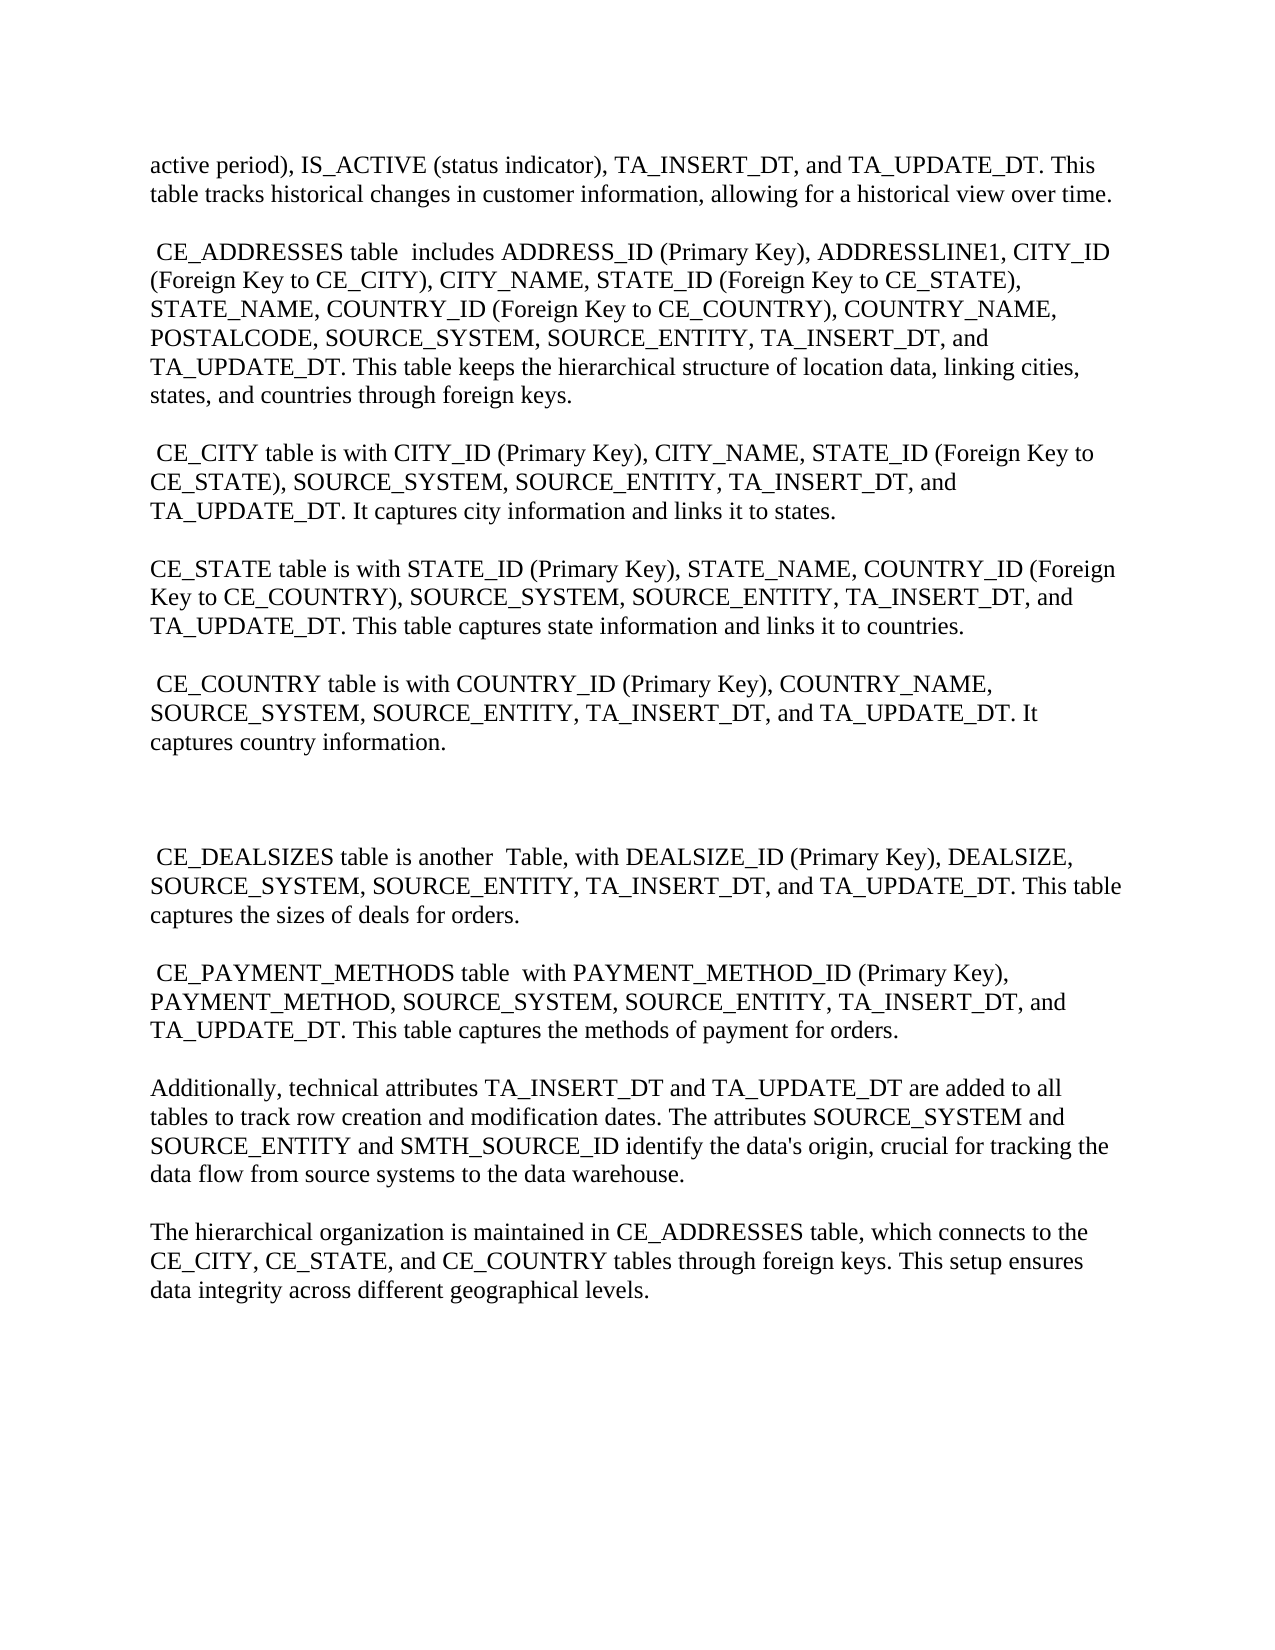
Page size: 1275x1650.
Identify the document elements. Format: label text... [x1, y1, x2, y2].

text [150, 150, 1125, 207]
text CE_PAYMENT_METHODS table with PAYMENT_METHOD_ID (Primary Key), PAYMENT_METHOD, SOURCE_SYSTEM, SOURCE_ENTITY, TA_INSERT_DT, and TA_UPDATE_DT. This table captures the methods of payment for orders. [150, 958, 1125, 1044]
text The hierarchical organization is maintained in CE_ADDRESSES table, which connects to the CE_CITY, CE_STATE, and CE_COUNTRY tables through foreign keys. This setup ensures data integrity across different geographical levels. [150, 1217, 1125, 1304]
text CE_CITY table is with CITY_ID (Primary Key), CITY_NAME, STATE_ID (Foreign Key to CE_STATE), SOURCE_SYSTEM, SOURCE_ENTITY, TA_INSERT_DT, and TA_UPDATE_DT. It captures city information and links it to states. [150, 438, 1125, 524]
text Additionally, technical attributes TA_INSERT_DT and TA_UPDATE_DT are added to all tables to track row creation and modification dates. The attributes SOURCE_SYSTEM and SOURCE_ENTITY and SMTH_SOURCE_ID identify the data's origin, crucial for tracking the data flow from source systems to the data warehouse. [150, 1073, 1125, 1188]
text CE_DEALSIZES table is another Table, with DEALSIZE_ID (Primary Key), DEALSIZE, SOURCE_SYSTEM, SOURCE_ENTITY, TA_INSERT_DT, and TA_UPDATE_DT. This table captures the sizes of deals for orders. [150, 842, 1125, 929]
text CE_ADDRESSES table includes ADDRESS_ID (Primary Key), ADDRESSLINE1, CITY_ID (Foreign Key to CE_CITY), CITY_NAME, STATE_ID (Foreign Key to CE_STATE), STATE_NAME, COUNTRY_ID (Foreign Key to CE_COUNTRY), COUNTRY_NAME, POSTALCODE, SOURCE_SYSTEM, SOURCE_ENTITY, TA_INSERT_DT, and TA_UPDATE_DT. This table keeps the hierarchical structure of location data, linking cities, states, and countries through foreign keys. [150, 237, 1125, 409]
text CE_COUNTRY table is with COUNTRY_ID (Primary Key), COUNTRY_NAME, SOURCE_SYSTEM, SOURCE_ENTITY, TA_INSERT_DT, and TA_UPDATE_DT. It captures country information. [150, 669, 1125, 755]
text CE_STATE table is with STATE_ID (Primary Key), STATE_NAME, COUNTRY_ID (Foreign Key to CE_COUNTRY), SOURCE_SYSTEM, SOURCE_ENTITY, TA_INSERT_DT, and TA_UPDATE_DT. This table captures state information and links it to countries. [150, 554, 1125, 640]
